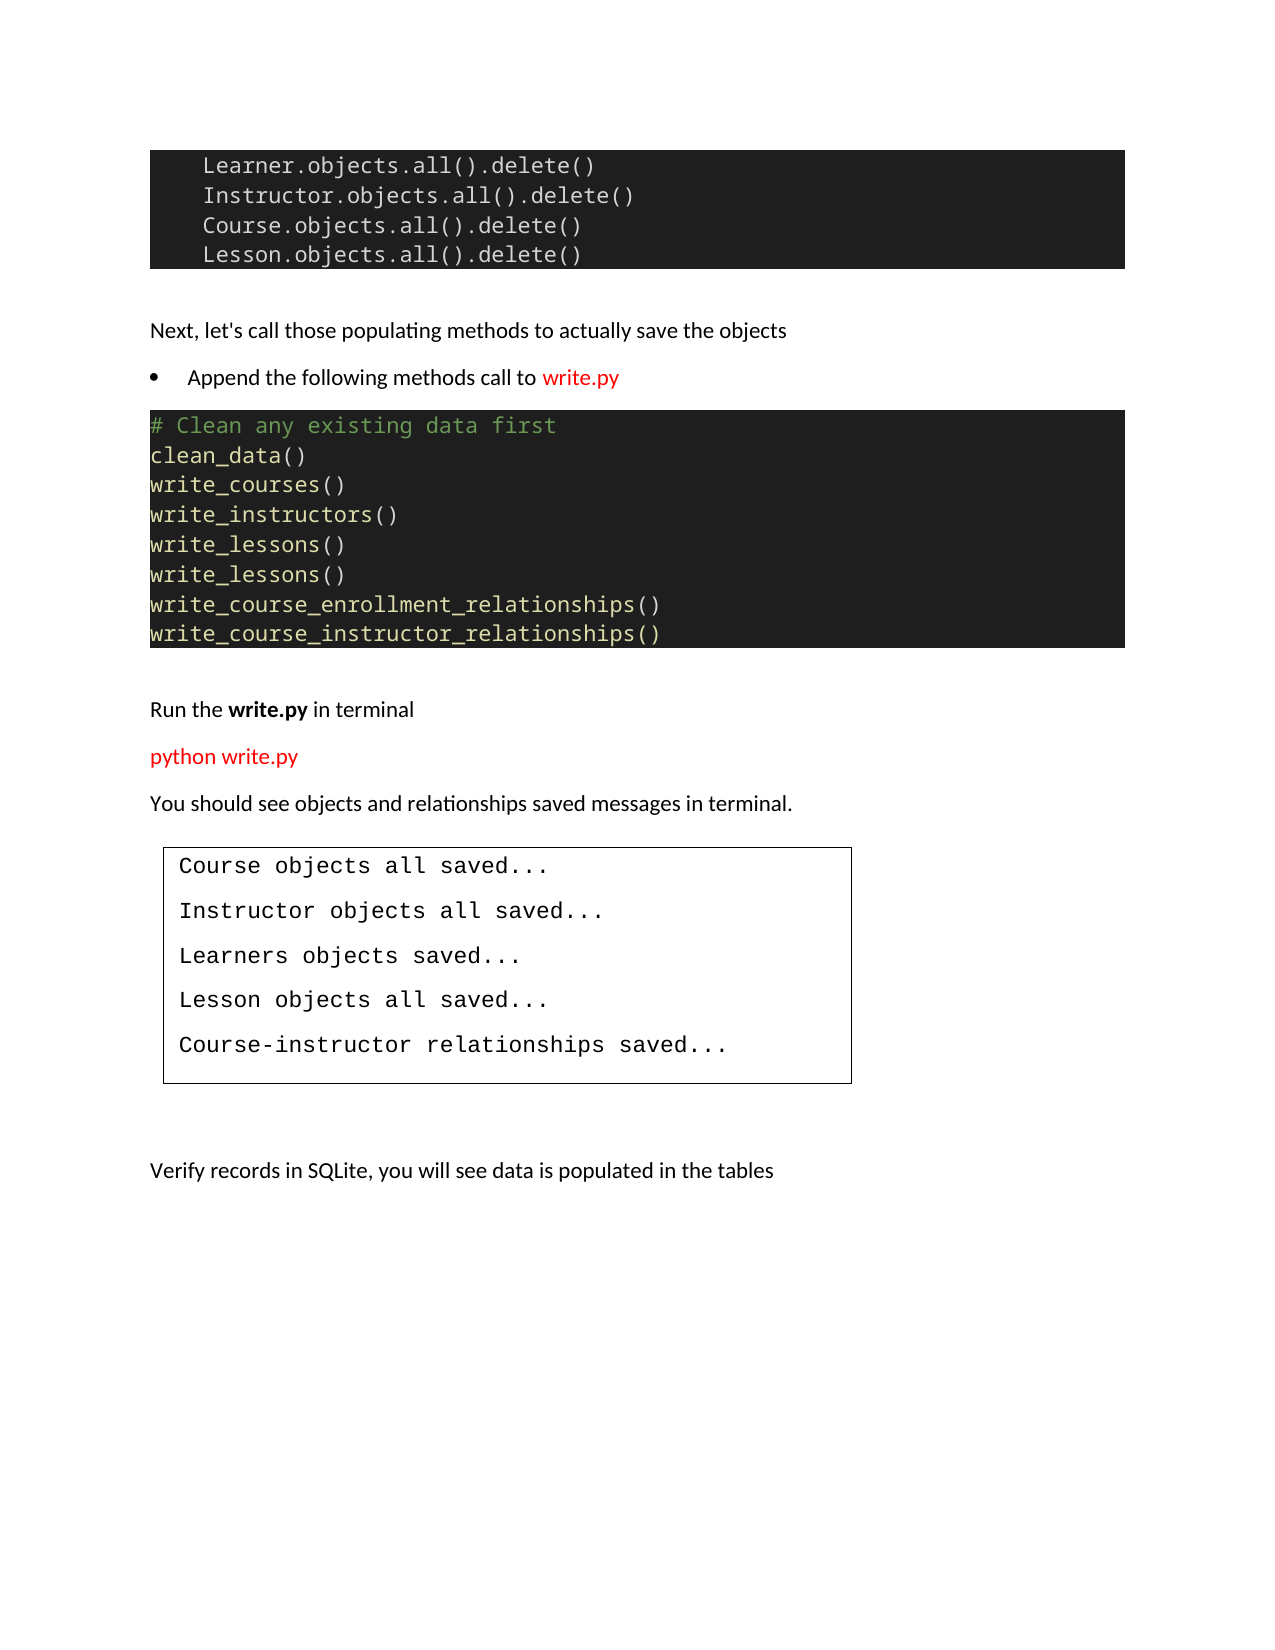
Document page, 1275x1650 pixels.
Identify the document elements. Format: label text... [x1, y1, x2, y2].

text Learner.objects.all().delete() [150, 150, 1125, 180]
text You should see objects and relationships saved messages in terminal. [150, 789, 1125, 817]
text write_courses() [150, 469, 1125, 499]
text # Clean any existing data first [150, 410, 1125, 439]
text write_lessons() [150, 559, 1125, 588]
text write_course_enrollment_relationships() [150, 588, 1125, 618]
text Course.objects.all().delete() [150, 209, 1125, 239]
text Next, let's call those populating methods to actually save the objects [150, 316, 1125, 344]
list Append the following methods call to write.py [150, 363, 1125, 391]
text write_course_instructor_relationships() [150, 618, 1125, 648]
text Lesson.objects.all().delete() [150, 239, 1125, 269]
text clean_data() [150, 439, 1125, 469]
text write_instructors() [150, 499, 1125, 529]
text write_lessons() [150, 529, 1125, 559]
text Instructor.objects.all().delete() [150, 180, 1125, 209]
text Run the write.py in terminal [150, 695, 1125, 723]
text Verify records in SQLite, you will see data is populated in the tables [150, 1156, 1125, 1184]
text python write.py [150, 742, 1125, 770]
